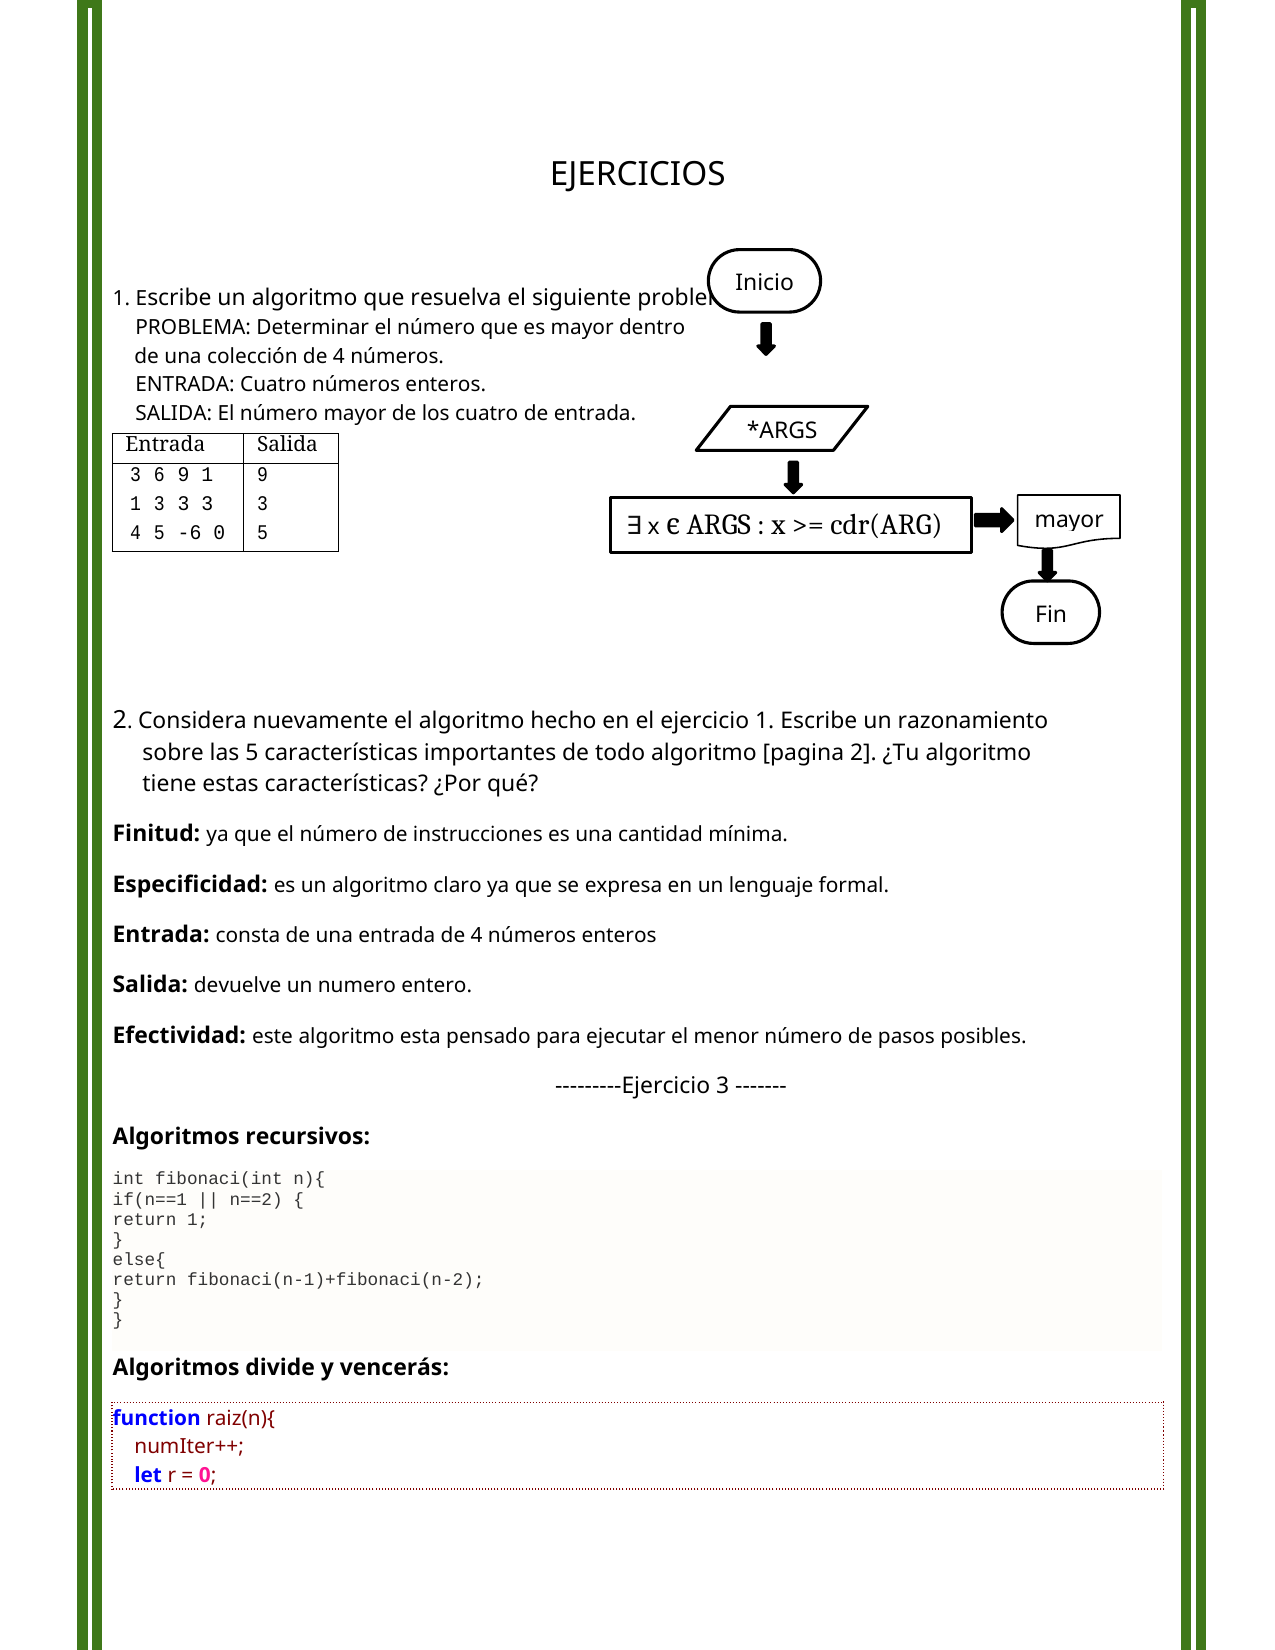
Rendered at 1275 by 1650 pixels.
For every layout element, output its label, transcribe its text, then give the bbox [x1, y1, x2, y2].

text ENTRADA: Cuatro números enteros. [112, 369, 1162, 398]
text Algoritmos divide y vencerás: [112, 1351, 1162, 1382]
text numIter++; [112, 1431, 1162, 1458]
table_cell 9 [244, 464, 338, 492]
table_cell 4 [113, 522, 146, 551]
text 1. Escribe un algoritmo que resuelva el siguiente problema. [112, 281, 726, 312]
text 1. Escribe un algoritmo que resuelva el siguiente problema. [803, 281, 1162, 312]
text tiene estas características? ¿Por qué? [112, 767, 1162, 798]
table_header Salida [244, 434, 338, 462]
text sobre las 5 características importantes de todo algoritmo [pagina 2]. ¿Tu algoritmo [112, 735, 1162, 767]
text EJERCICIOS [112, 150, 1162, 195]
table_cell 5 [146, 522, 171, 551]
text Efectividad: este algoritmo esta pensado para ejecutar el menor número de pasos posibles. [112, 1019, 1162, 1050]
table_cell 3 3 [171, 492, 243, 522]
text SALIDA: El número mayor de los cuatro de entrada. [112, 398, 1162, 426]
table_cell 3 [244, 492, 338, 522]
table_cell 3 [146, 492, 171, 522]
text function raiz(n){ [111, 1401, 1164, 1431]
table_cell 6 [146, 464, 171, 492]
table_cell -6 0 [171, 522, 243, 551]
text de una colección de 4 números. [112, 341, 1162, 369]
table_cell 3 [113, 464, 146, 492]
text PROBLEMA: Determinar el número que es mayor dentro [112, 312, 1162, 341]
table_cell 1 [113, 492, 146, 522]
text Algoritmos recursivos: [112, 1119, 1162, 1151]
text let r = 0; [111, 1458, 1164, 1490]
text Entrada: consta de una entrada de 4 números enteros [112, 918, 1162, 949]
text int fibonaci(int n){ if(n==1 || n==2) { return 1; } else{ return fibonaci(n-1)+fibonaci(n-2); } } [112, 1170, 1162, 1331]
table_cell 9 1 [171, 464, 243, 492]
table_cell 5 [244, 522, 338, 551]
text Salida: devuelve un numero entero. [112, 968, 1162, 999]
text Especificidad: es un algoritmo claro ya que se expresa en un lenguaje formal. [112, 867, 1162, 899]
table_header Entrada [113, 434, 243, 462]
text 2. Considera nuevamente el algoritmo hecho en el ejercicio 1. Escribe un razonamiento [112, 701, 1162, 735]
text ---------Ejercicio 3 ------- [481, 1069, 1162, 1100]
text Finitud: ya que el número de instrucciones es una cantidad mínima. [112, 817, 1162, 848]
